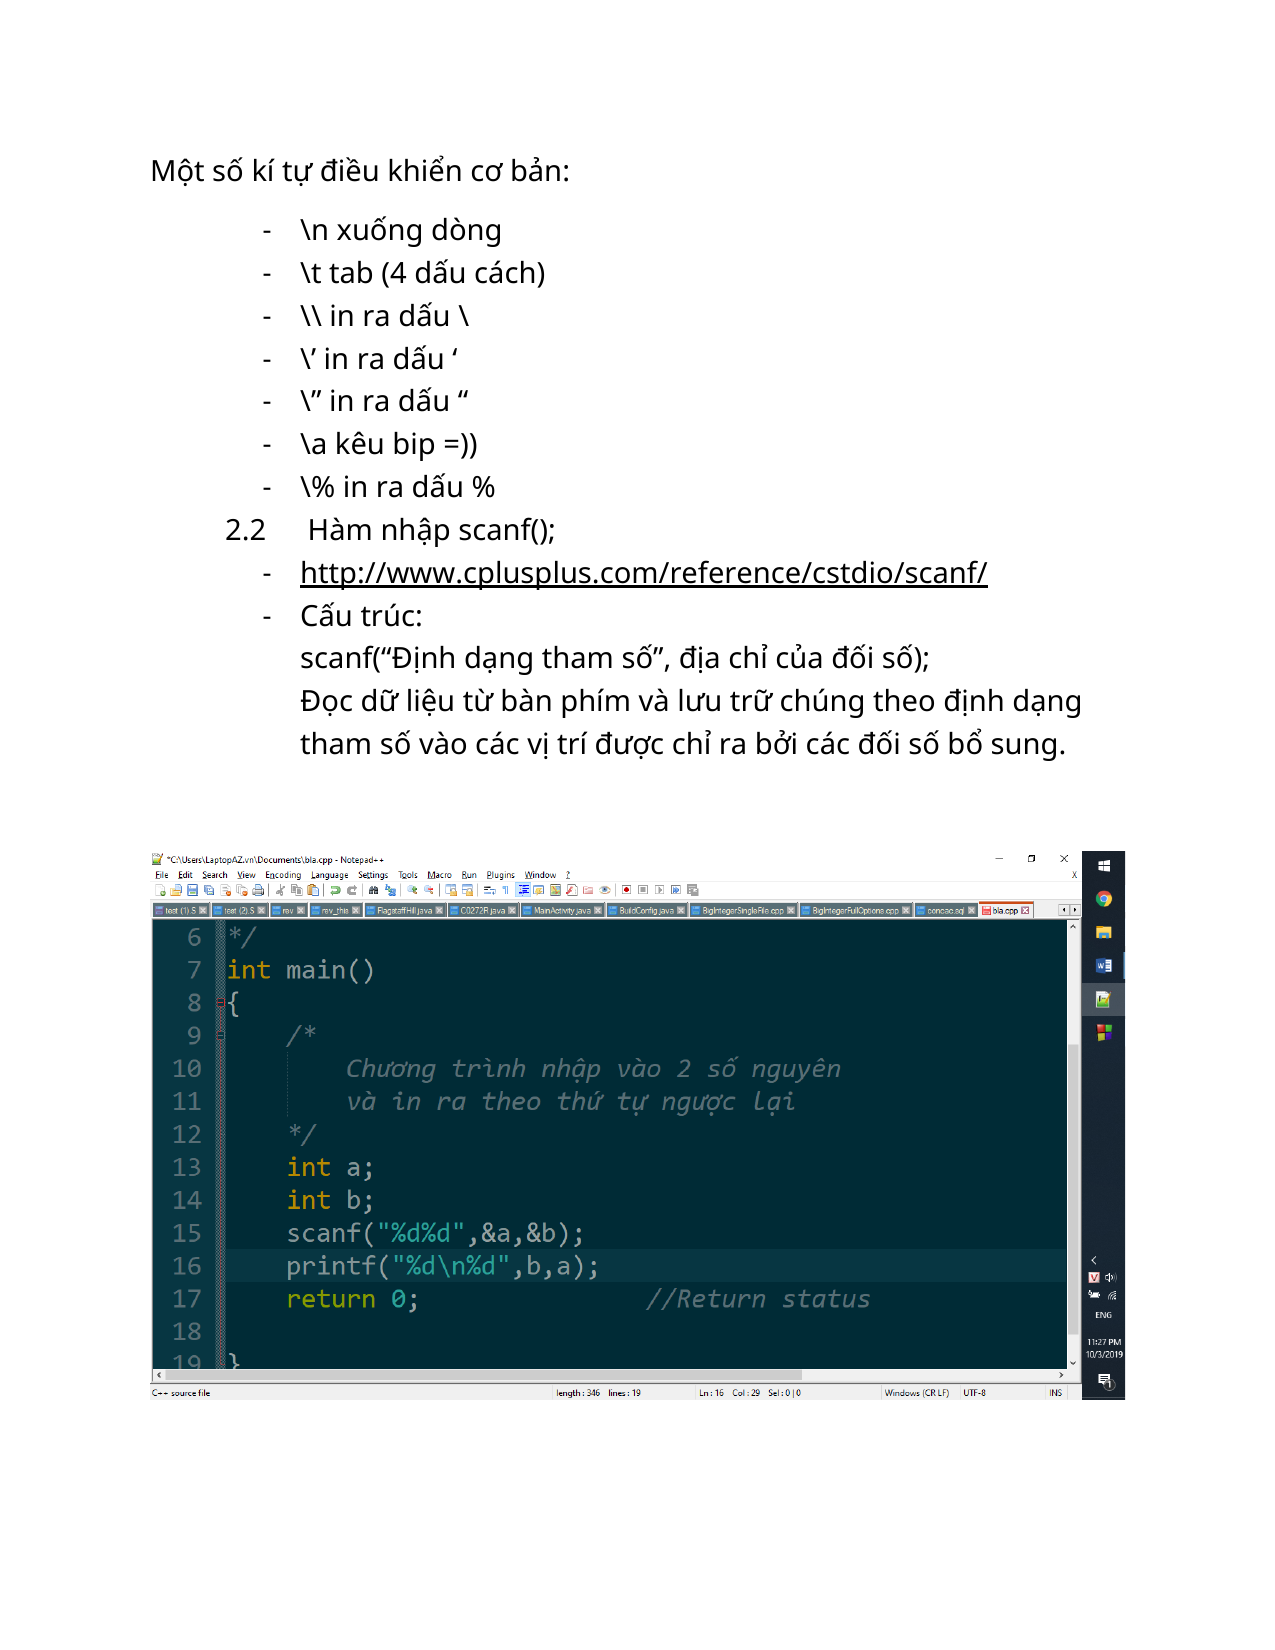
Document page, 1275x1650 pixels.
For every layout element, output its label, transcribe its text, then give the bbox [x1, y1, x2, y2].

list \\ in ra dấu \ [262, 295, 1125, 335]
list scanf(“Định dạng tham số”, địa chỉ của đối số); [300, 638, 1125, 677]
list Cấu trúc: [262, 595, 1125, 634]
list \a kêu bip =)) [262, 423, 1125, 463]
text Một số kí tự điều khiển cơ bản: [150, 150, 1125, 190]
list \n xuống dòng [262, 209, 1125, 249]
list http://www.cplusplus.com/reference/cstdio/scanf/ [262, 552, 1125, 592]
list Đọc dữ liệu từ bàn phím và lưu trữ chúng theo định dạng tham số vào các vị trí được chỉ ra bởi các đối số bổ sung. [300, 680, 1125, 763]
list Hàm nhập scanf(); [225, 509, 1125, 549]
list \” in ra dấu “ [262, 381, 1125, 420]
picture [150, 851, 1125, 1400]
list \’ in ra dấu ‘ [262, 338, 1125, 378]
list \t tab (4 dấu cách) [262, 252, 1125, 292]
list \% in ra dấu % [262, 466, 1125, 506]
